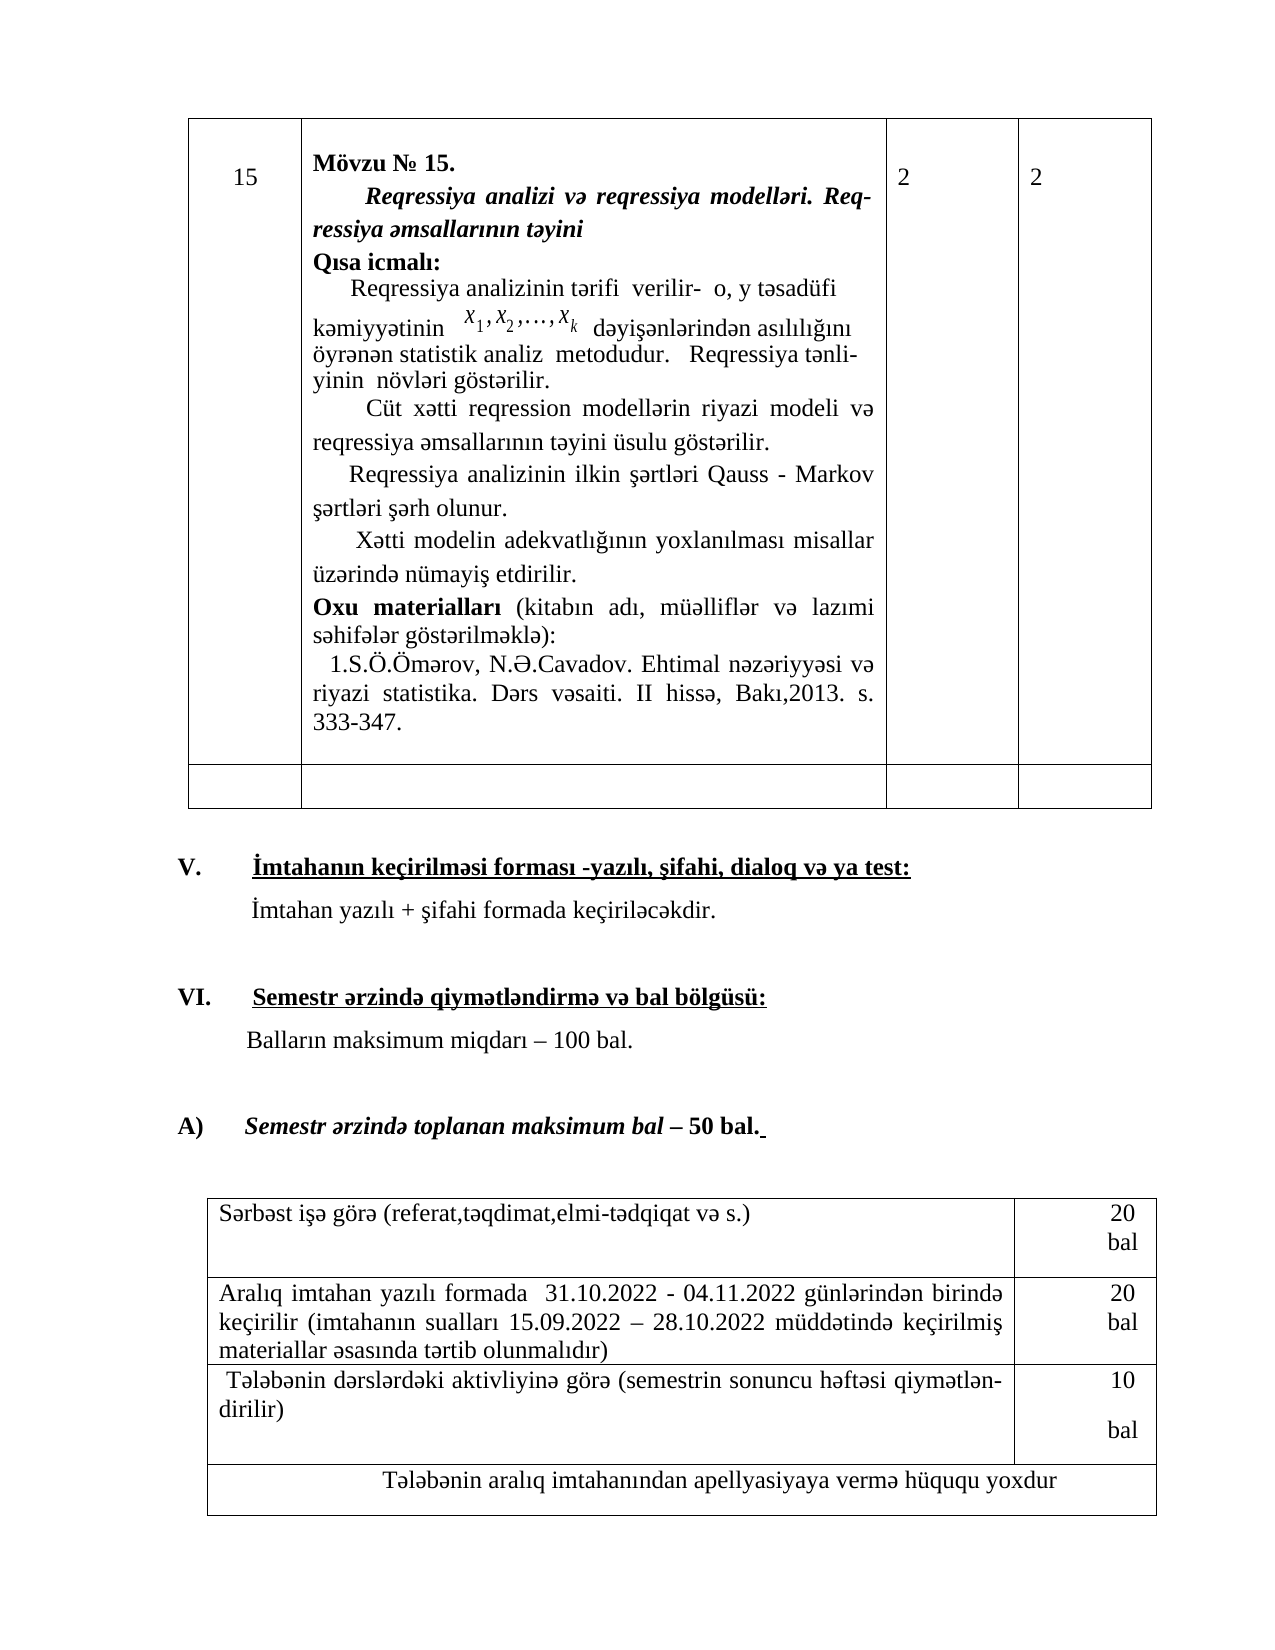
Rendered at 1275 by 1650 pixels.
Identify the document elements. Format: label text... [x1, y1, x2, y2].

table_cell 10 bal [1015, 1365, 1156, 1464]
list Balların maksimum miqdarı – 100 bal. [177, 1025, 1186, 1054]
list İmtahan yazılı + şifahi formada keçiriləcəkdir. [251, 896, 1186, 924]
list Semestr ərzində toplanan maksimum bal – 50 bal. [177, 1111, 1186, 1140]
table_cell 20 bal [1015, 1278, 1156, 1364]
table_cell 14 15 [189, 119, 301, 764]
table_cell Tələbənin dərslərdəki aktivliyinə görə (semestrin sonuncu həftəsi qiymətlən-dirilir) [208, 1365, 1014, 1464]
table_header 20 bal [1015, 1199, 1156, 1277]
table_cell [1019, 765, 1151, 808]
table_cell [302, 765, 886, 808]
table_cell Tələbənin aralıq imtahanından apellyasiyaya vermə hüququ yoxdur [208, 1465, 1156, 1515]
list Semestr ərzində qiymətləndirmə və bal bölgüsü: [177, 982, 1186, 1011]
table_cell [887, 765, 1018, 808]
table_cell Aralıq imtahan yazılı formada 31.10.2022 - 04.11.2022 günlərindən birində keçirilir (imtahanın sualları 15.09.2022 – 28.10.2022 müddətində keçirilmiş materiallar əsasında tərtib olunmalıdır) [208, 1278, 1014, 1364]
table_cell 2 2 [887, 119, 1018, 764]
table_cell [189, 765, 301, 808]
table_header Sərbəst işə görə (referat,təqdimat,elmi-tədqiqat və s.) [208, 1199, 1014, 1277]
table_cell 2 2 [1019, 119, 1151, 764]
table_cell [302, 119, 886, 764]
list İmtahanın keçirilməsi forması -yazılı, şifahi, dialoq və ya test: [177, 852, 1186, 881]
